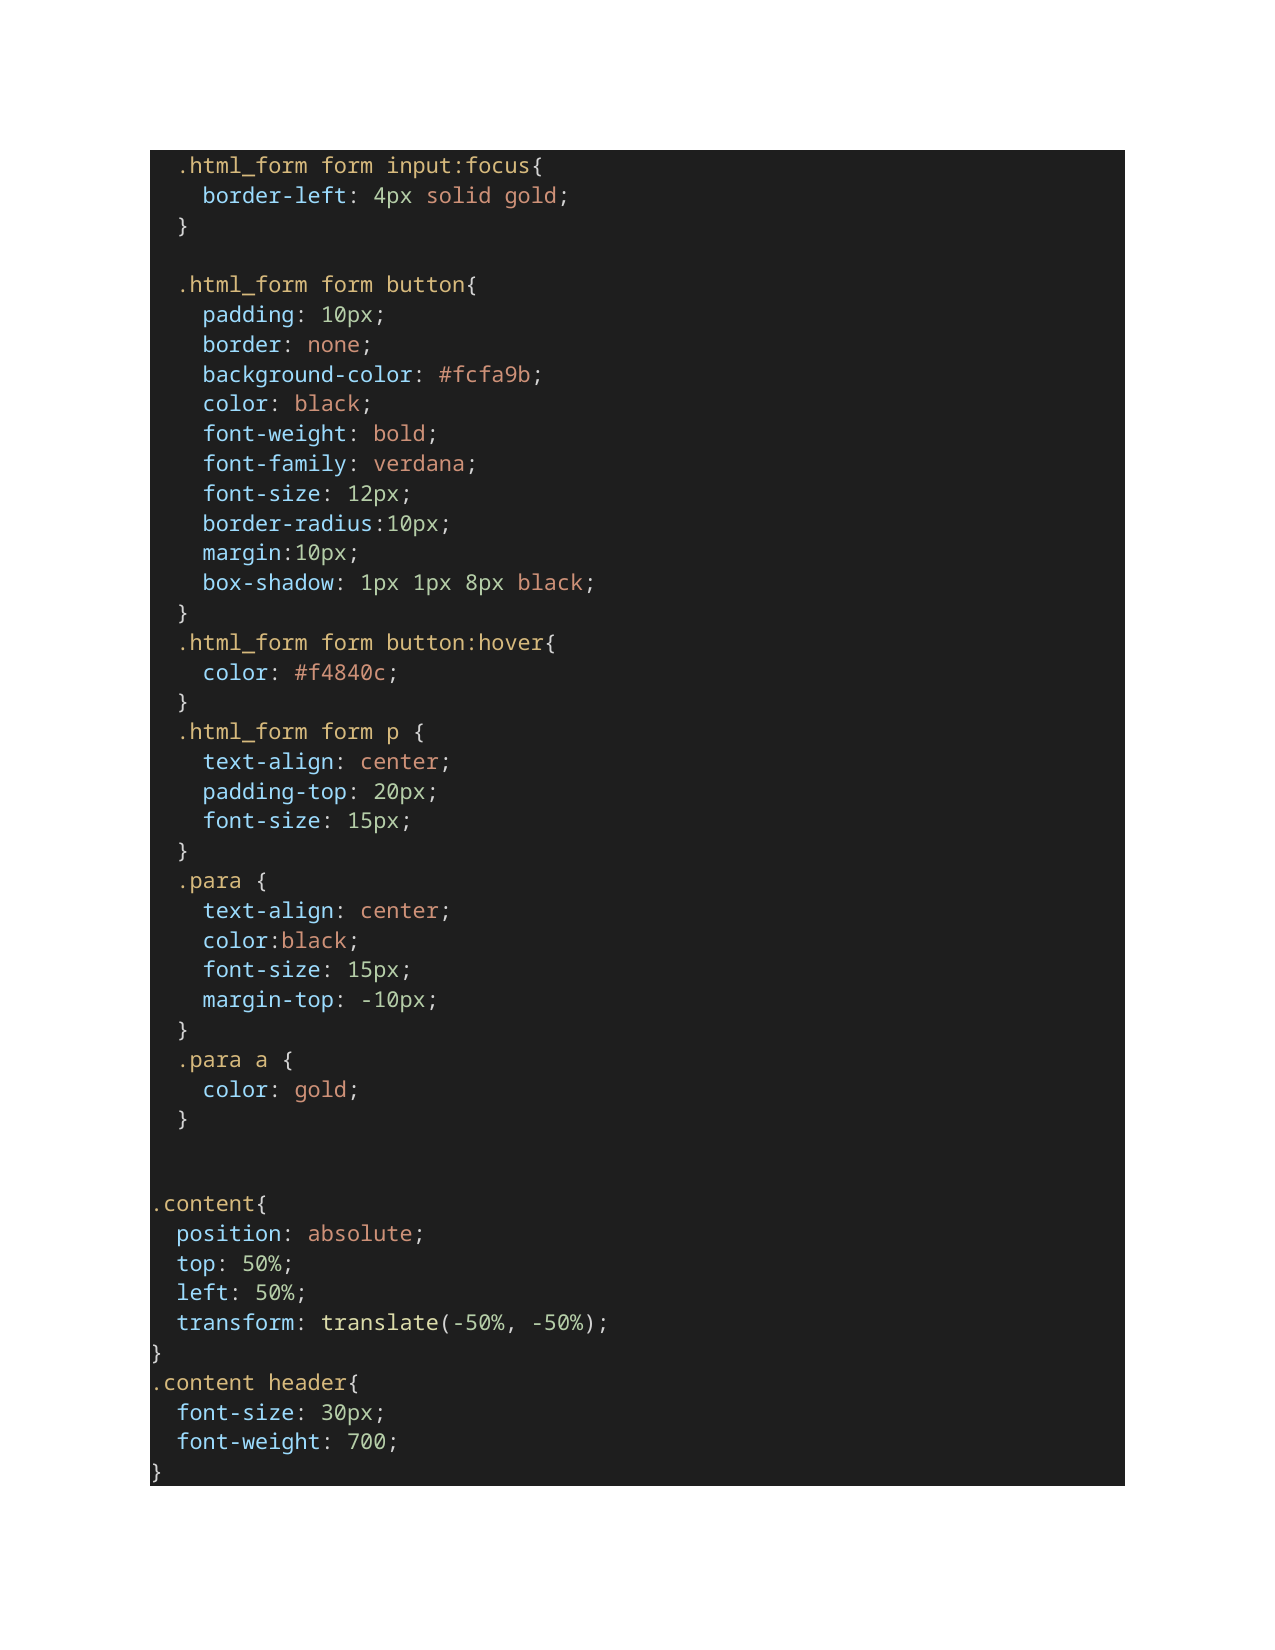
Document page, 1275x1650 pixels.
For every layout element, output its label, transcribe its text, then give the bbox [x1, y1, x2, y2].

text color: gold; [150, 1073, 1125, 1103]
text border: none; [150, 329, 1125, 358]
text border-left: 4px solid gold; [150, 180, 1125, 209]
text margin:10px; [150, 537, 1125, 567]
text text-align: center; [150, 746, 1125, 776]
text font-weight: 700; [150, 1426, 1125, 1456]
text .html_form form button:hover{ [150, 627, 1125, 656]
text top: 50%; [150, 1247, 1125, 1277]
text .para a { [150, 1044, 1125, 1073]
text } [150, 686, 1125, 716]
text } [150, 1103, 1125, 1133]
text } [150, 1014, 1125, 1044]
text } [150, 835, 1125, 865]
text color: black; [150, 388, 1125, 418]
text color:black; [150, 924, 1125, 954]
text font-size: 15px; [150, 805, 1125, 835]
text .html_form form button{ [150, 269, 1125, 299]
text border-radius:10px; [150, 507, 1125, 537]
text color: #f4840c; [150, 656, 1125, 686]
text box-shadow: 1px 1px 8px black; [150, 567, 1125, 597]
text font-size: 15px; [150, 954, 1125, 984]
text position: absolute; [150, 1218, 1125, 1247]
text transform: translate(-50%, -50%); [150, 1307, 1125, 1337]
text .content{ [150, 1188, 1125, 1218]
text } [150, 597, 1125, 627]
text text-align: center; [150, 895, 1125, 924]
text background-color: #fcfa9b; [150, 358, 1125, 388]
text margin-top: -10px; [150, 984, 1125, 1014]
text font-size: 30px; [150, 1396, 1125, 1426]
text .html_form form input:focus{ [150, 150, 1125, 180]
text font-family: verdana; [150, 448, 1125, 478]
text font-size: 12px; [150, 478, 1125, 507]
text padding: 10px; [150, 299, 1125, 329]
text left: 50%; [150, 1277, 1125, 1307]
text } [150, 1337, 1125, 1367]
text .content header{ [150, 1367, 1125, 1396]
text font-weight: bold; [150, 418, 1125, 448]
text .para { [150, 865, 1125, 895]
text padding-top: 20px; [150, 776, 1125, 805]
text } [150, 209, 1125, 239]
text .html_form form p { [150, 716, 1125, 746]
text } [150, 1456, 1125, 1486]
